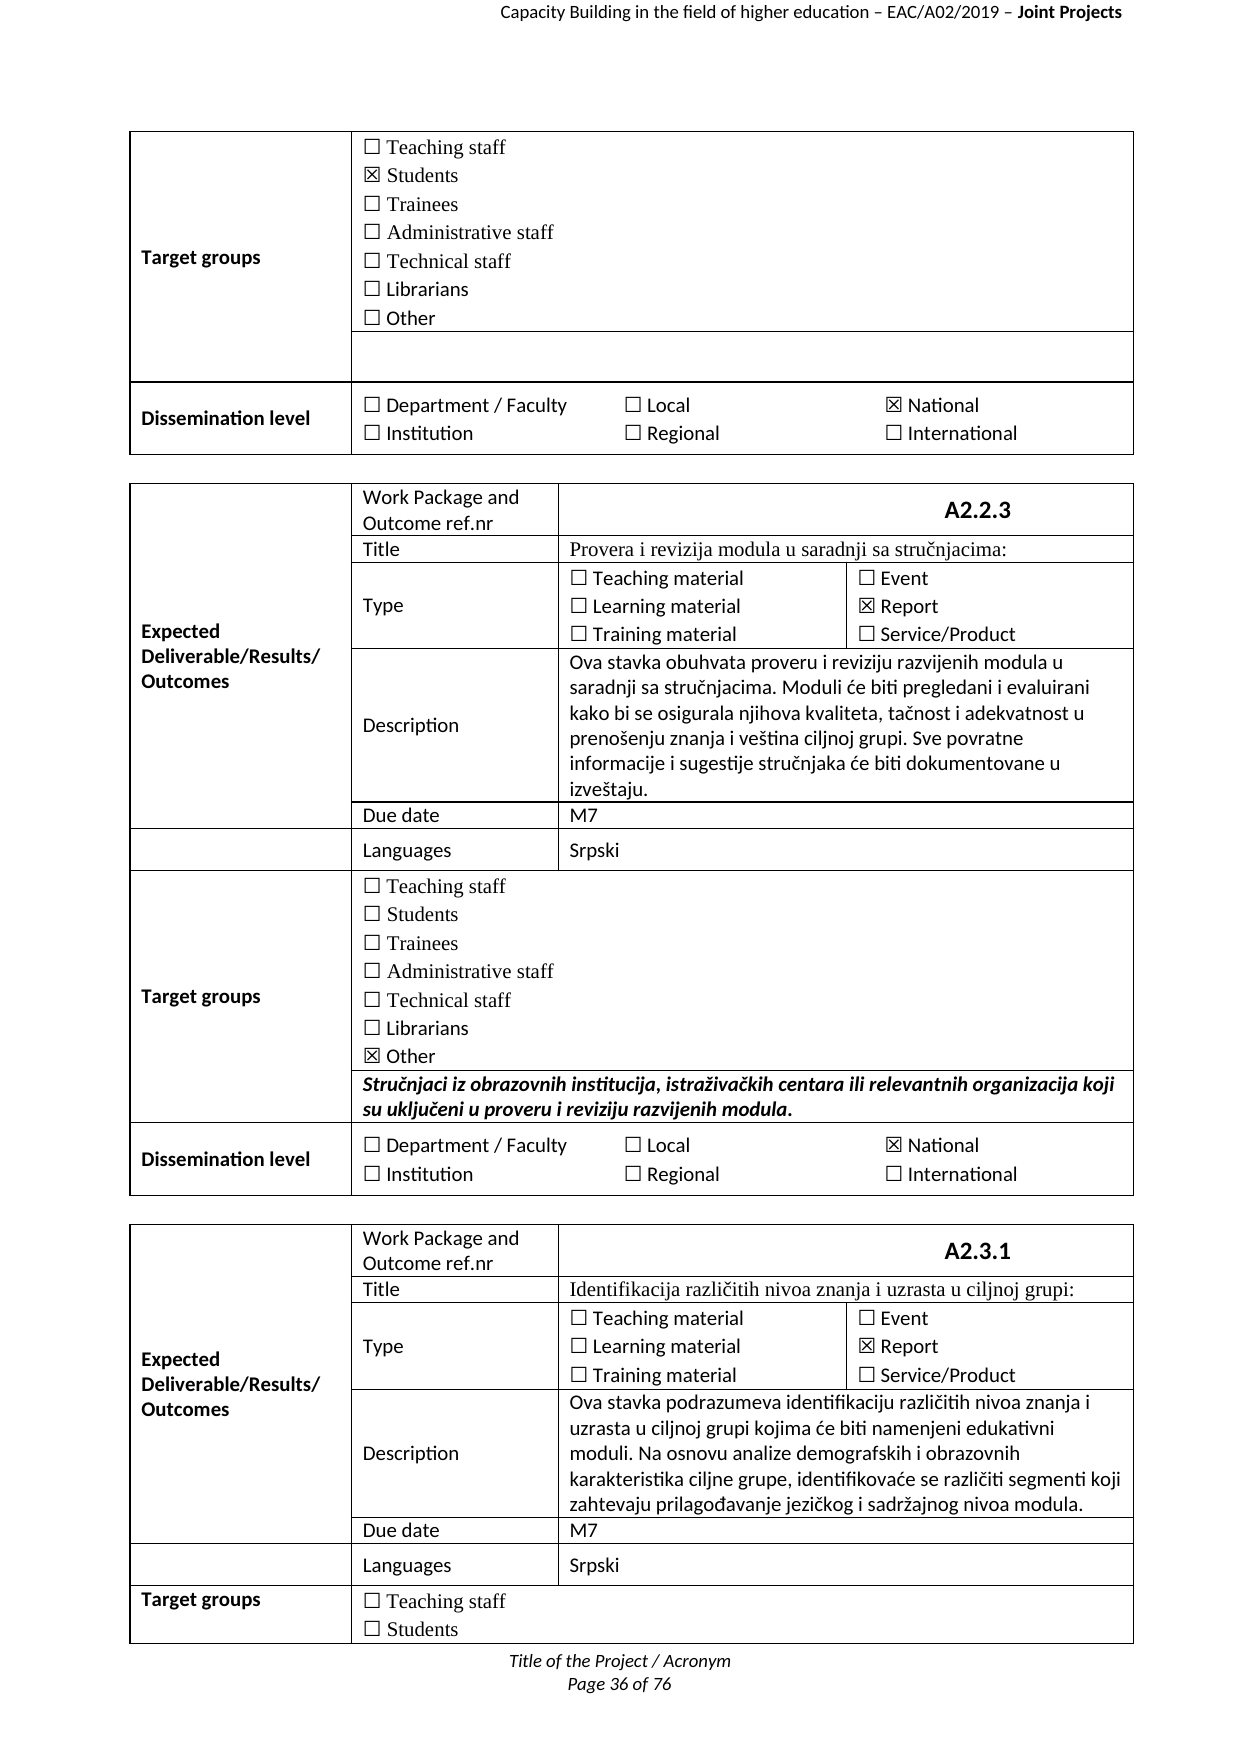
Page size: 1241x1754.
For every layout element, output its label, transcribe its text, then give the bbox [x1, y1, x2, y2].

table_cell Event Report Service/Product [847, 563, 1133, 648]
table_cell Event Report Service/Product [847, 1303, 1133, 1388]
table_cell M7 [559, 803, 1133, 828]
table_cell [352, 332, 1133, 381]
table_cell Identifikacija različitih nivoa znanja i uzrasta u ciljnoj grupi: [559, 1277, 1133, 1302]
table_header Work Package and Outcome ref.nr [352, 484, 558, 535]
table_header Expected Deliverable/Results/ Outcomes [131, 484, 351, 828]
table_cell Languages [352, 1544, 558, 1585]
table_cell Description [352, 1390, 558, 1517]
table_cell M7 [559, 1518, 1133, 1543]
table_cell Type [352, 563, 558, 648]
table_cell Local Regional [612, 383, 873, 454]
table_cell National International [873, 383, 1133, 454]
table_cell Ova stavka podrazumeva identifikaciju različitih nivoa znanja i uzrasta u ciljnoj grupi kojima će biti namenjeni edukativni moduli. Na osnovu analize demografskih i obrazovnih karakteristika ciljne grupe, identifikovaće se različiti segmenti koji zahtevaju prilagođavanje jezičkog i sadržajnog nivoa modula. [559, 1390, 1133, 1517]
table_cell Type [352, 1303, 558, 1388]
table_cell Title [352, 536, 558, 562]
table_cell Dissemination level [131, 383, 351, 454]
table_cell Srpski [559, 829, 1133, 870]
table_cell Department / Faculty Institution [352, 383, 612, 454]
table_cell Teaching staff Students Trainees Administrative staff Technical staff Librarians Other [352, 871, 1133, 1070]
table_cell Target groups [131, 132, 351, 381]
table_cell Due date [352, 803, 558, 828]
table_cell [131, 829, 351, 870]
table_cell Description [352, 649, 558, 801]
table_cell Department / Faculty Institution [352, 1123, 612, 1195]
table_cell Provera i revizija modula u saradnji sa stručnjacima: [559, 536, 1133, 562]
table_header Work Package and Outcome ref.nr [352, 1225, 558, 1276]
table_cell Local Regional [612, 1123, 873, 1195]
table_cell Teaching material Learning material Training material [559, 1303, 846, 1388]
table_header Expected Deliverable/Results/ Outcomes [131, 1225, 351, 1543]
table_cell Languages [352, 829, 558, 870]
table_cell Teaching material Learning material Training material [559, 563, 846, 648]
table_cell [352, 1586, 1133, 1643]
table_header A2.2.3 [559, 484, 1133, 535]
table_cell Srpski [559, 1544, 1133, 1585]
table_cell Teaching staff Students Trainees Administrative staff Technical staff Librarians Other [352, 132, 1133, 331]
table_cell Target groups [131, 871, 351, 1122]
table_header A2.3.1 [559, 1225, 1133, 1276]
table_cell Due date [352, 1518, 558, 1543]
table_cell Stručnjaci iz obrazovnih institucija, istraživačkih centara ili relevantnih organizacija koji su uključeni u proveru i reviziju razvijenih modula. [352, 1071, 1133, 1122]
table_cell [131, 1544, 351, 1585]
table_cell Target groups [131, 1586, 351, 1643]
table_cell Dissemination level [131, 1123, 351, 1195]
table_cell Title [352, 1277, 558, 1302]
table_cell National International [873, 1123, 1133, 1195]
table_cell Ova stavka obuhvata proveru i reviziju razvijenih modula u saradnji sa stručnjacima. Moduli će biti pregledani i evaluirani kako bi se osigurala njihova kvaliteta, tačnost i adekvatnost u prenošenju znanja i veština ciljnoj grupi. Sve povratne informacije i sugestije stručnjaka će biti dokumentovane u izveštaju. [559, 649, 1133, 801]
